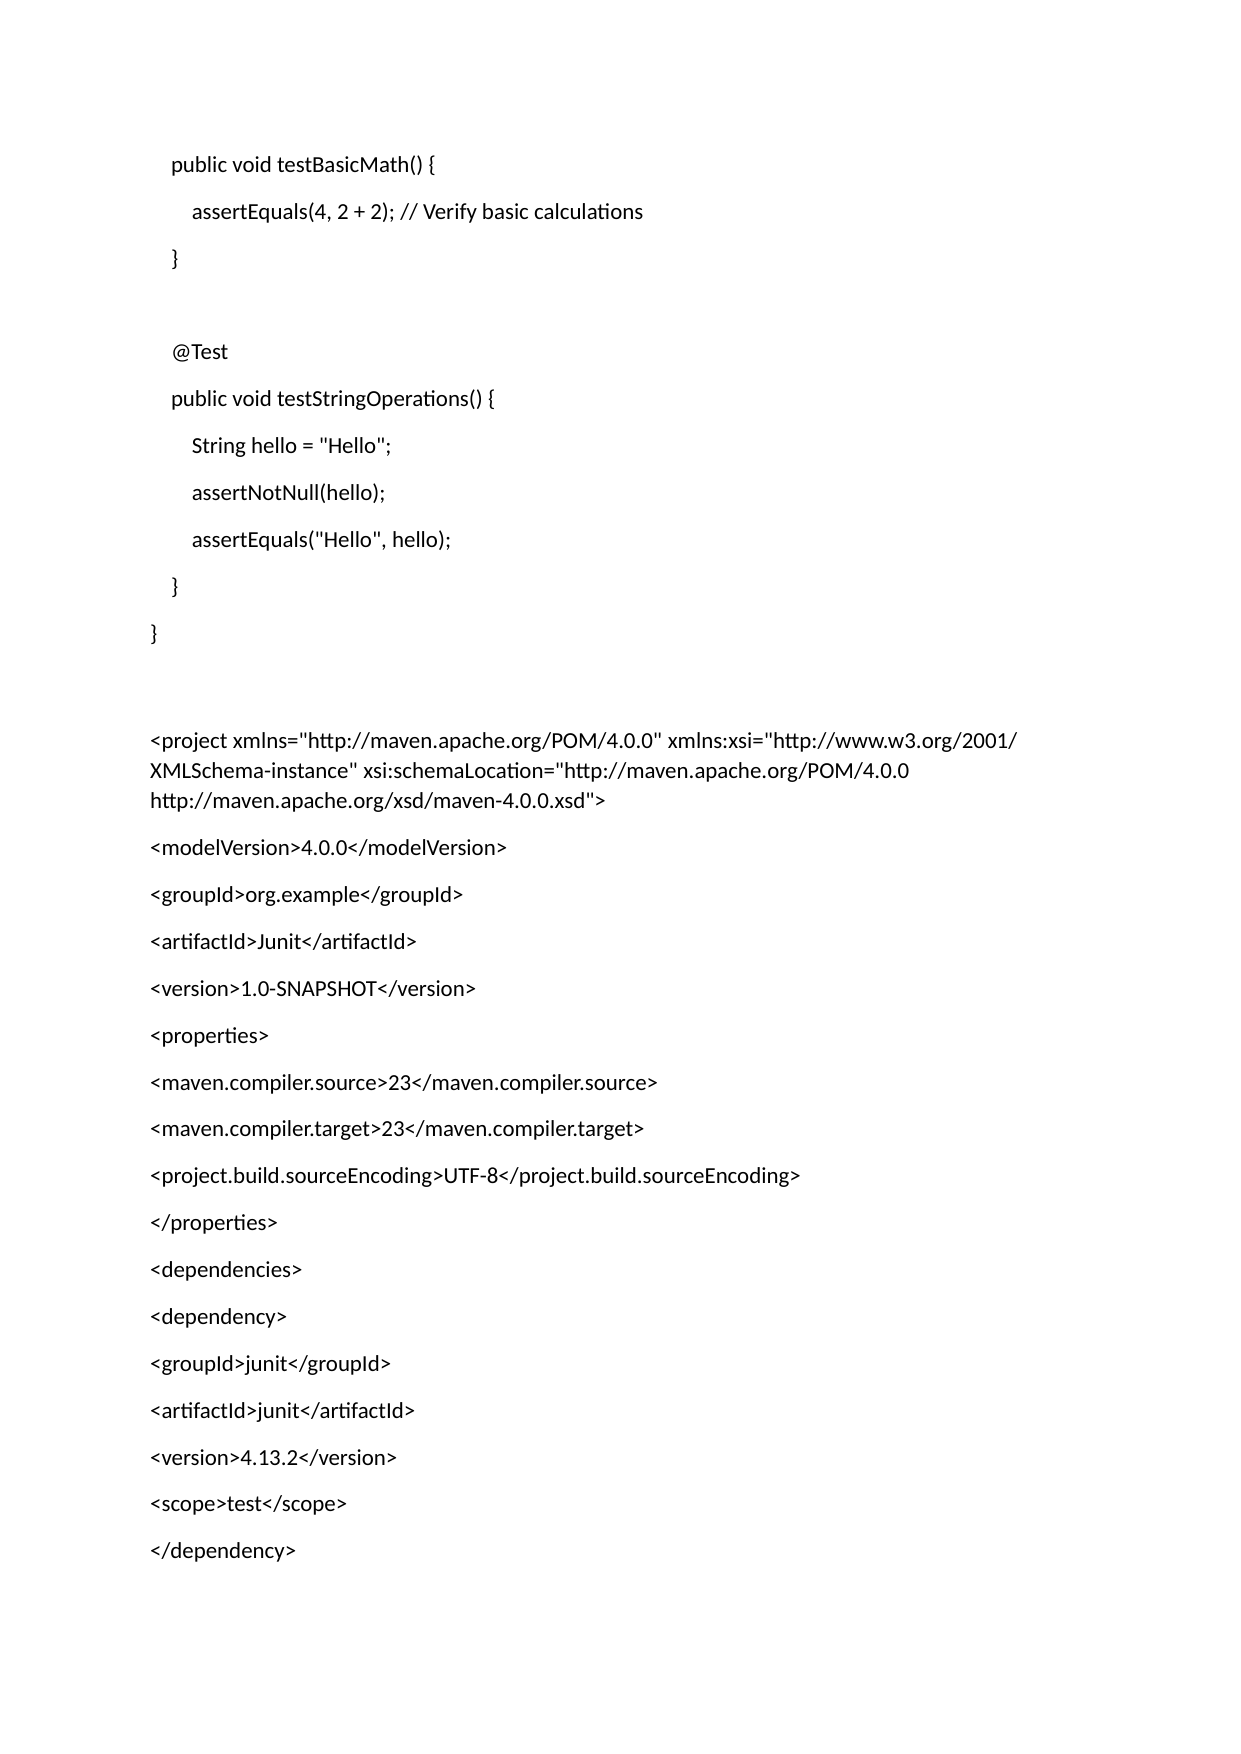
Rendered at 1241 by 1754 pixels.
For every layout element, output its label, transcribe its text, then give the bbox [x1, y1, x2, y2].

text <scope>test</scope> [150, 1489, 1090, 1518]
text <maven.compiler.source>23</maven.compiler.source> [150, 1068, 1090, 1096]
text <modelVersion>4.0.0</modelVersion> [150, 833, 1090, 861]
text assertNotNull(hello); [150, 478, 1090, 506]
text assertEquals(4, 2 + 2); // Verify basic calculations [150, 197, 1090, 225]
text <properties> [150, 1021, 1090, 1049]
text String hello = "Hello"; [150, 431, 1090, 459]
text } [150, 572, 1090, 600]
text <artifactId>Junit</artifactId> [150, 927, 1090, 955]
text <maven.compiler.target>23</maven.compiler.target> [150, 1114, 1090, 1143]
text <version>4.13.2</version> [150, 1443, 1090, 1471]
text <version>1.0-SNAPSHOT</version> [150, 974, 1090, 1002]
text <dependencies> [150, 1255, 1090, 1283]
text </properties> [150, 1208, 1090, 1236]
text } [150, 244, 1090, 272]
text public void testStringOperations() { [150, 384, 1090, 412]
text <groupId>junit</groupId> [150, 1349, 1090, 1377]
text <dependency> [150, 1302, 1090, 1330]
text <project xmlns="http://maven.apache.org/POM/4.0.0" xmlns:xsi="http://www.w3.org/2001/XMLSchema-instance" xsi:schemaLocation="http://maven.apache.org/POM/4.0.0 http://maven.apache.org/xsd/maven-4.0.0.xsd"> [150, 666, 1090, 814]
text assertEquals("Hello", hello); [150, 525, 1090, 553]
text } [150, 619, 1090, 647]
text <groupId>org.example</groupId> [150, 880, 1090, 908]
text <project.build.sourceEncoding>UTF-8</project.build.sourceEncoding> [150, 1161, 1090, 1189]
text </dependency> [150, 1536, 1090, 1564]
text public void testBasicMath() { [150, 150, 1090, 178]
text <artifactId>junit</artifactId> [150, 1396, 1090, 1424]
text @Test [150, 337, 1090, 366]
